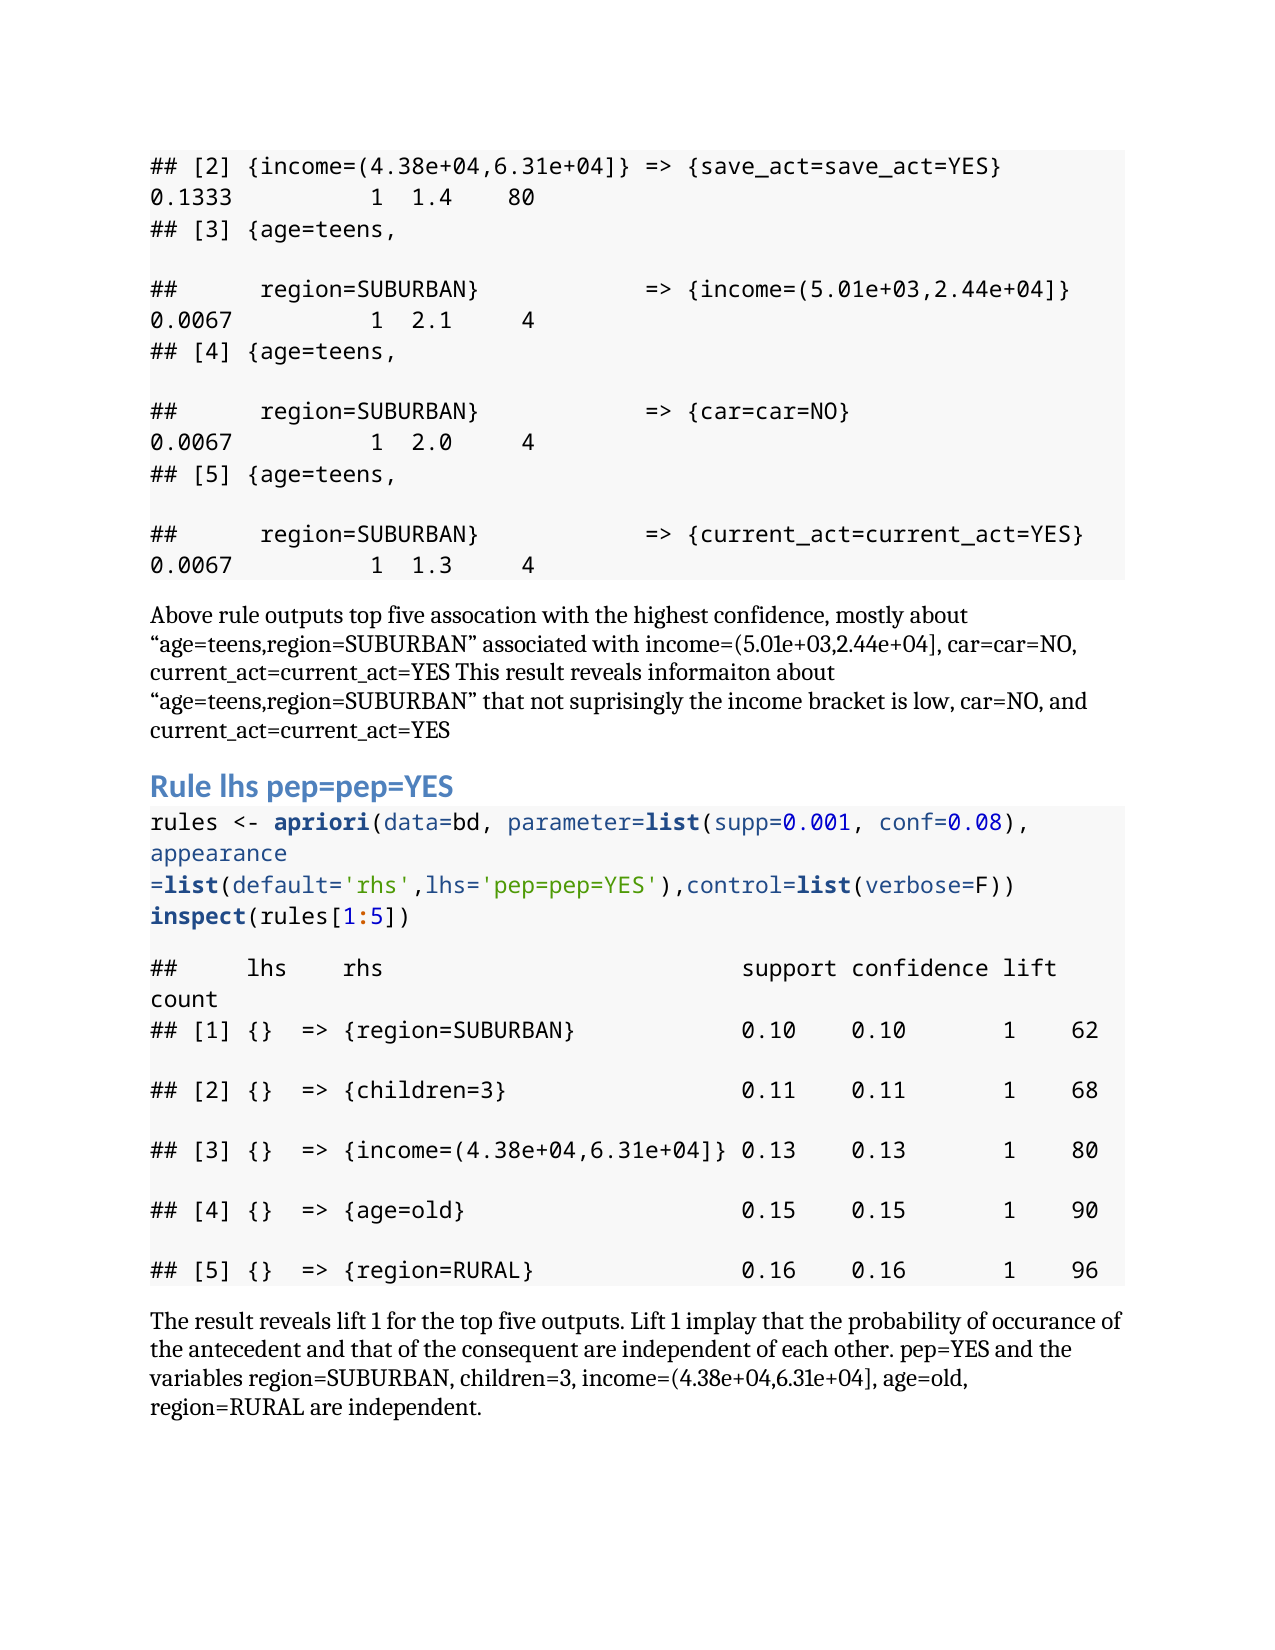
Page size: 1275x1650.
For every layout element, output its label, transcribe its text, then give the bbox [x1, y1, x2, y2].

text Above rule outputs top five assocation with the highest confidence, mostly about “age=teens,region=SUBURBAN” associated with income=(5.01e+03,2.44e+04], car=car=NO, current_act=current_act=YES This result reveals informaiton about “age=teens,region=SUBURBAN” that not suprisingly the income bracket is low, car=NO, and current_act=current_act=YES [150, 601, 1125, 744]
text The result reveals lift 1 for the top five outputs. Lift 1 implay that the probability of occurance of the antecedent and that of the consequent are independent of each other. pep=YES and the variables region=SUBURBAN, children=3, income=(4.38e+04,6.31e+04], age=old, region=RURAL are independent. [150, 1307, 1125, 1422]
text ## lhs rhs support confidence lift count ## [1] {} => {region=SUBURBAN} 0.10 0.10 1 62 ## [2] {} => {children=3} 0.11 0.11 1 68 ## [3] {} => {income=(4.38e+04,6.31e+04]} 0.13 0.13 1 80 ## [4] {} => {age=old} 0.15 0.15 1 90 ## [5] {} => {region=RURAL} 0.16 0.16 1 96 [150, 952, 1125, 1286]
subtitle Rule lhs pep=pep=YES [150, 765, 1125, 806]
text rules <- apriori(data=bd, parameter=list(supp=0.001, conf=0.08), appearance=list(default='rhs',lhs='pep=pep=YES'),control=list(verbose=F)) inspect(rules[1:5]) [150, 806, 1125, 931]
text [150, 150, 1125, 580]
